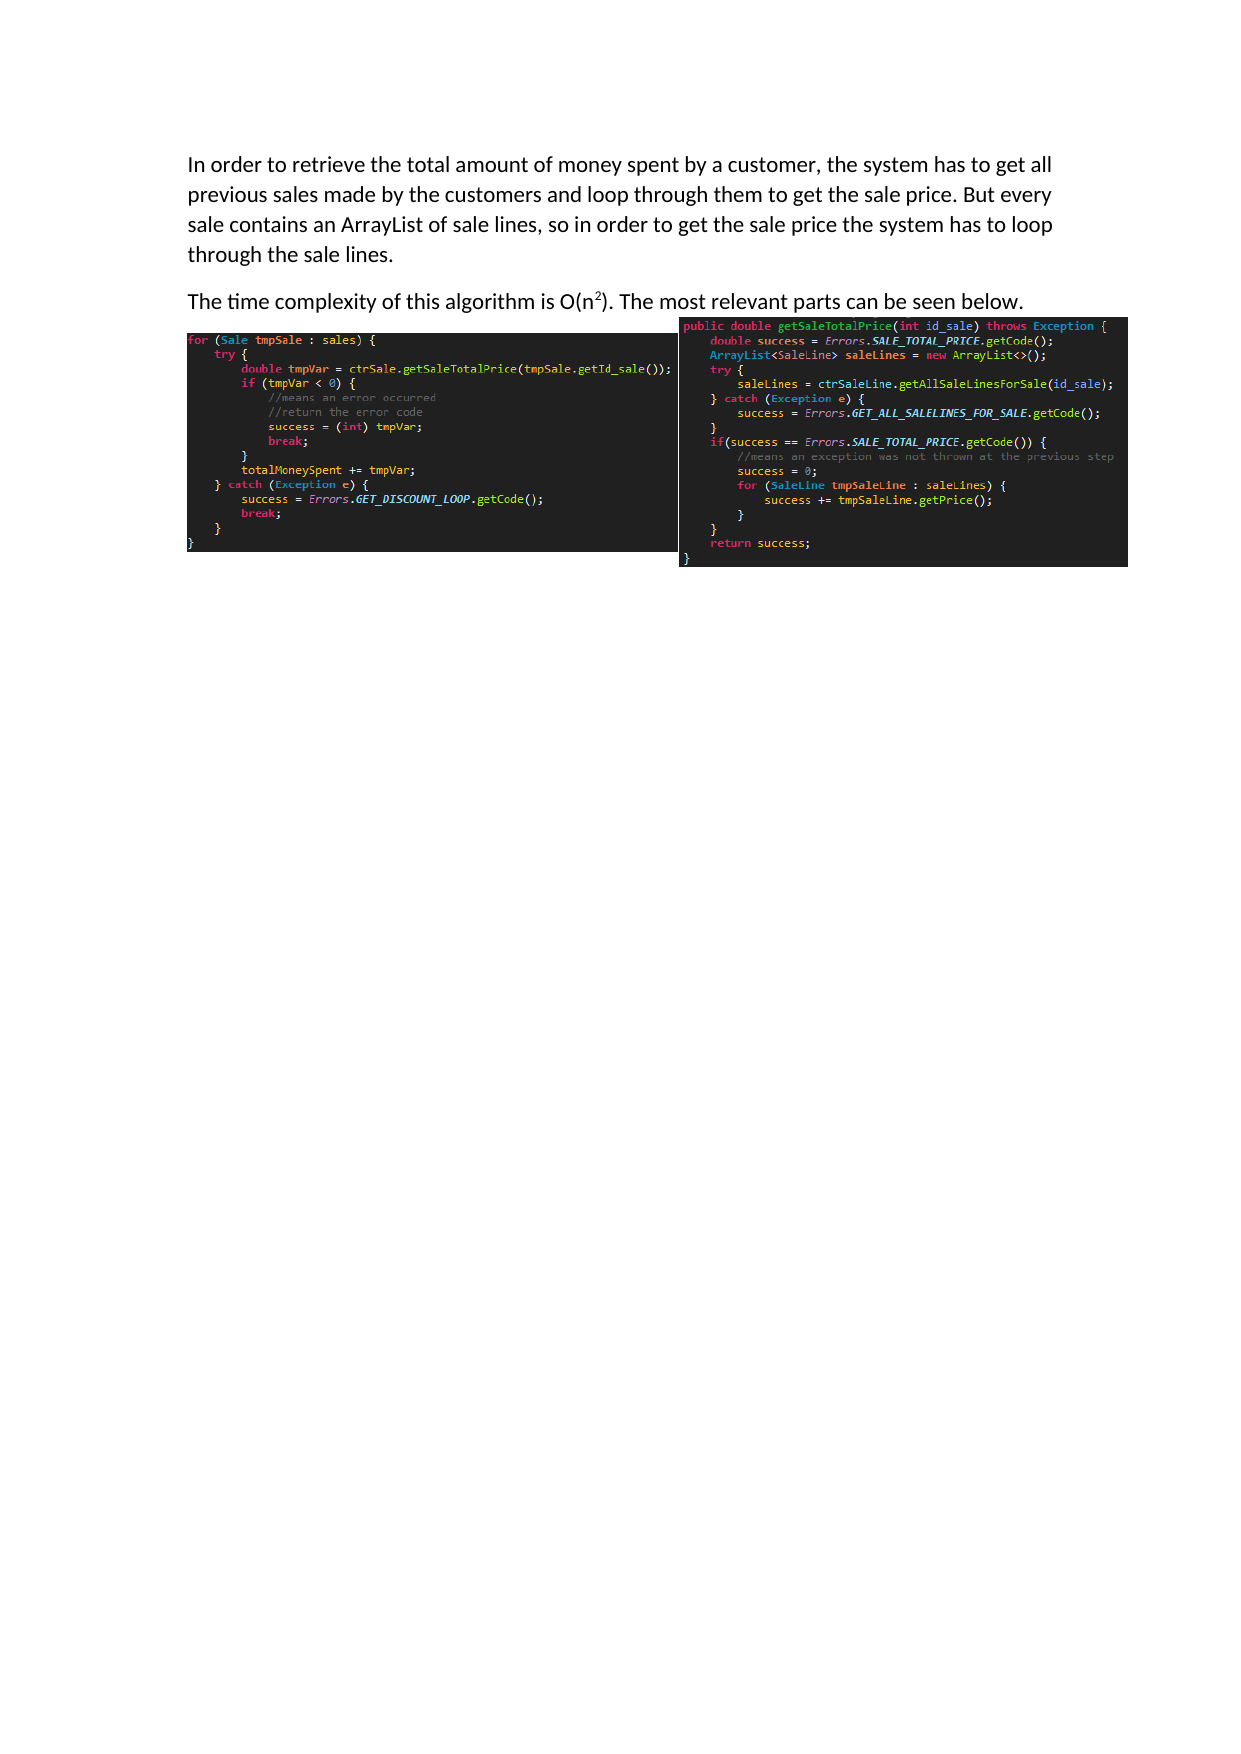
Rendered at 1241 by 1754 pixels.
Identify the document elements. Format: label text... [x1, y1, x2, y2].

picture [187, 317, 1128, 567]
text The time complexity of this algorithm is O(n2). The most relevant parts can be seen below. [187, 287, 1090, 317]
text In order to retrieve the total amount of money spent by a customer, the system has to get all previous sales made by the customers and loop through them to get the sale price. But every sale contains an ArrayList of sale lines, so in order to get the sale price the system has to loop through the sale lines. [187, 150, 1090, 269]
